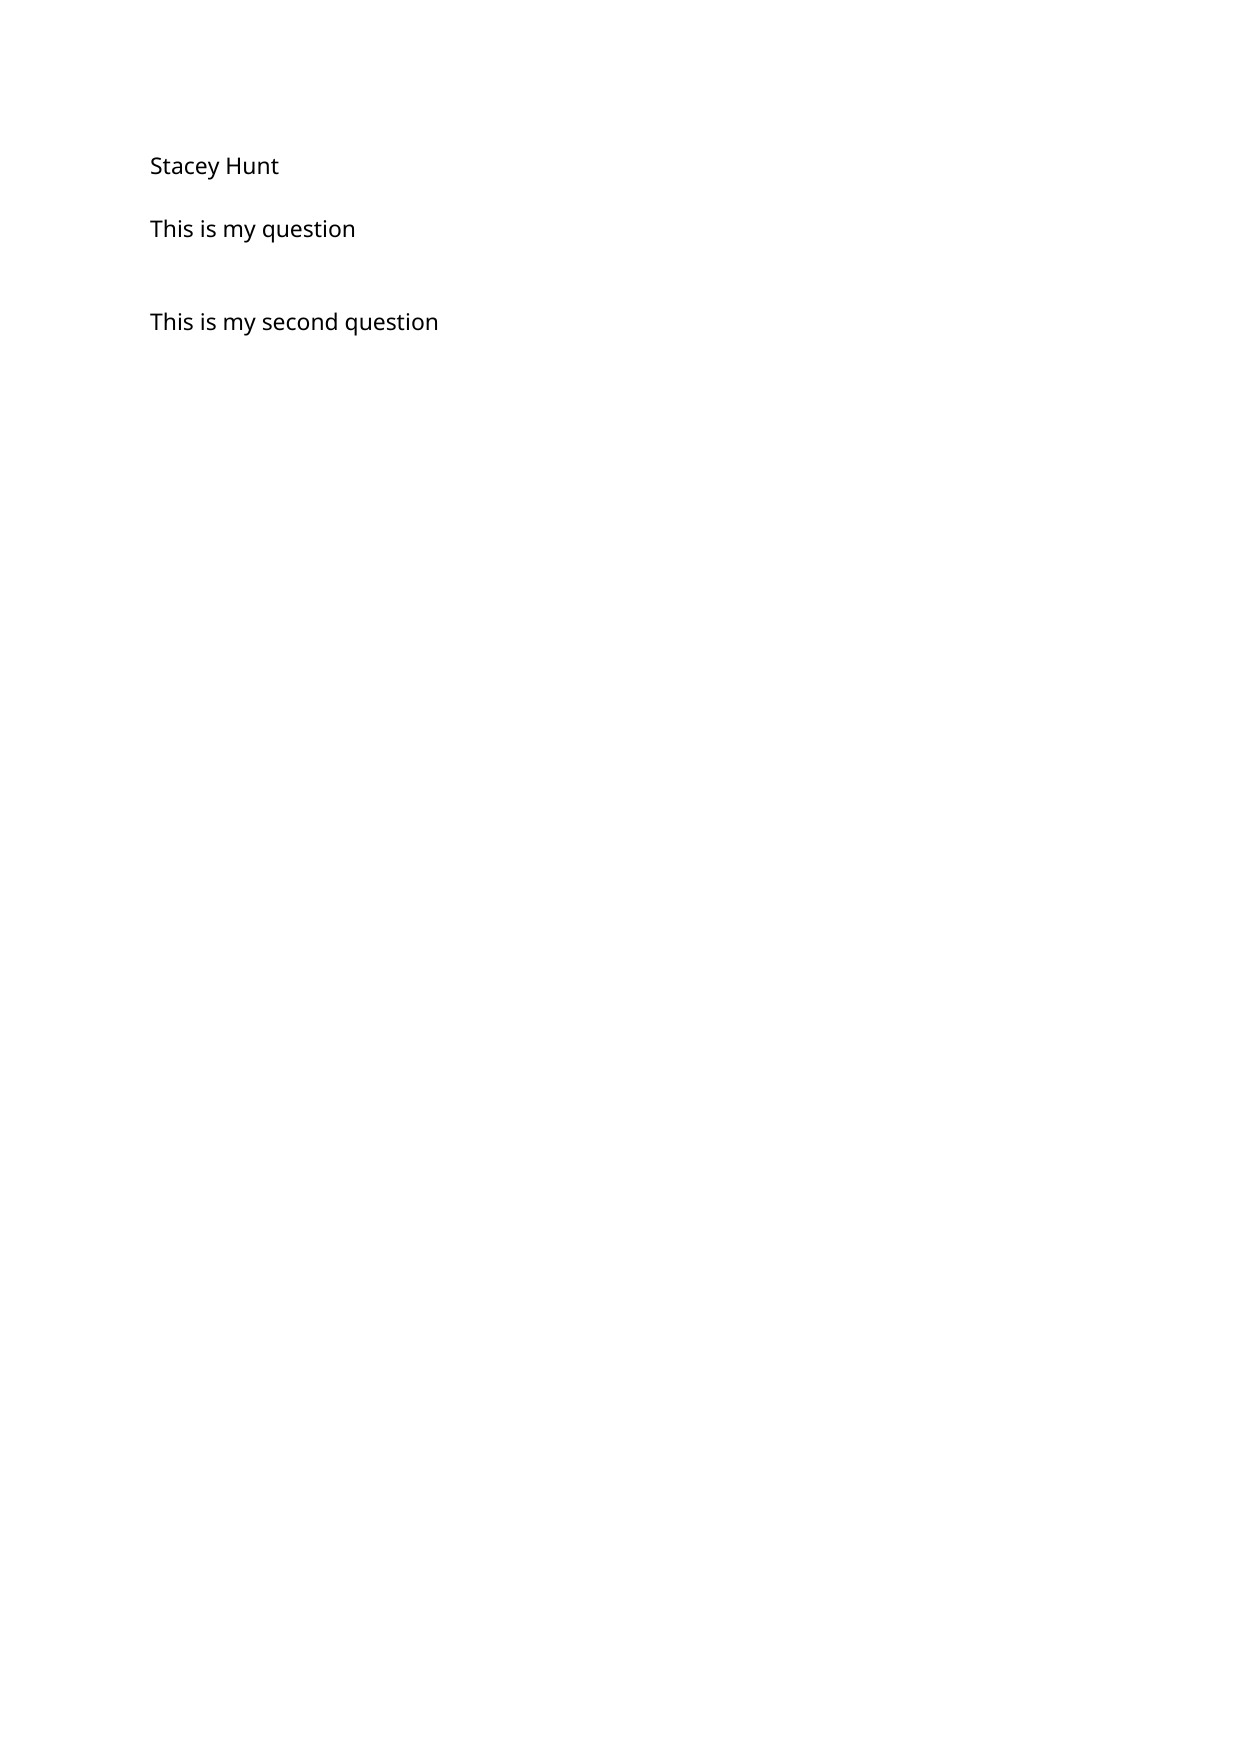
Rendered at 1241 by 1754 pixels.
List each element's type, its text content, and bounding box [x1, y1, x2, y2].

text Stacey Hunt [150, 150, 1090, 181]
text This is my question [150, 212, 1090, 244]
text This is my second question [150, 306, 1090, 337]
